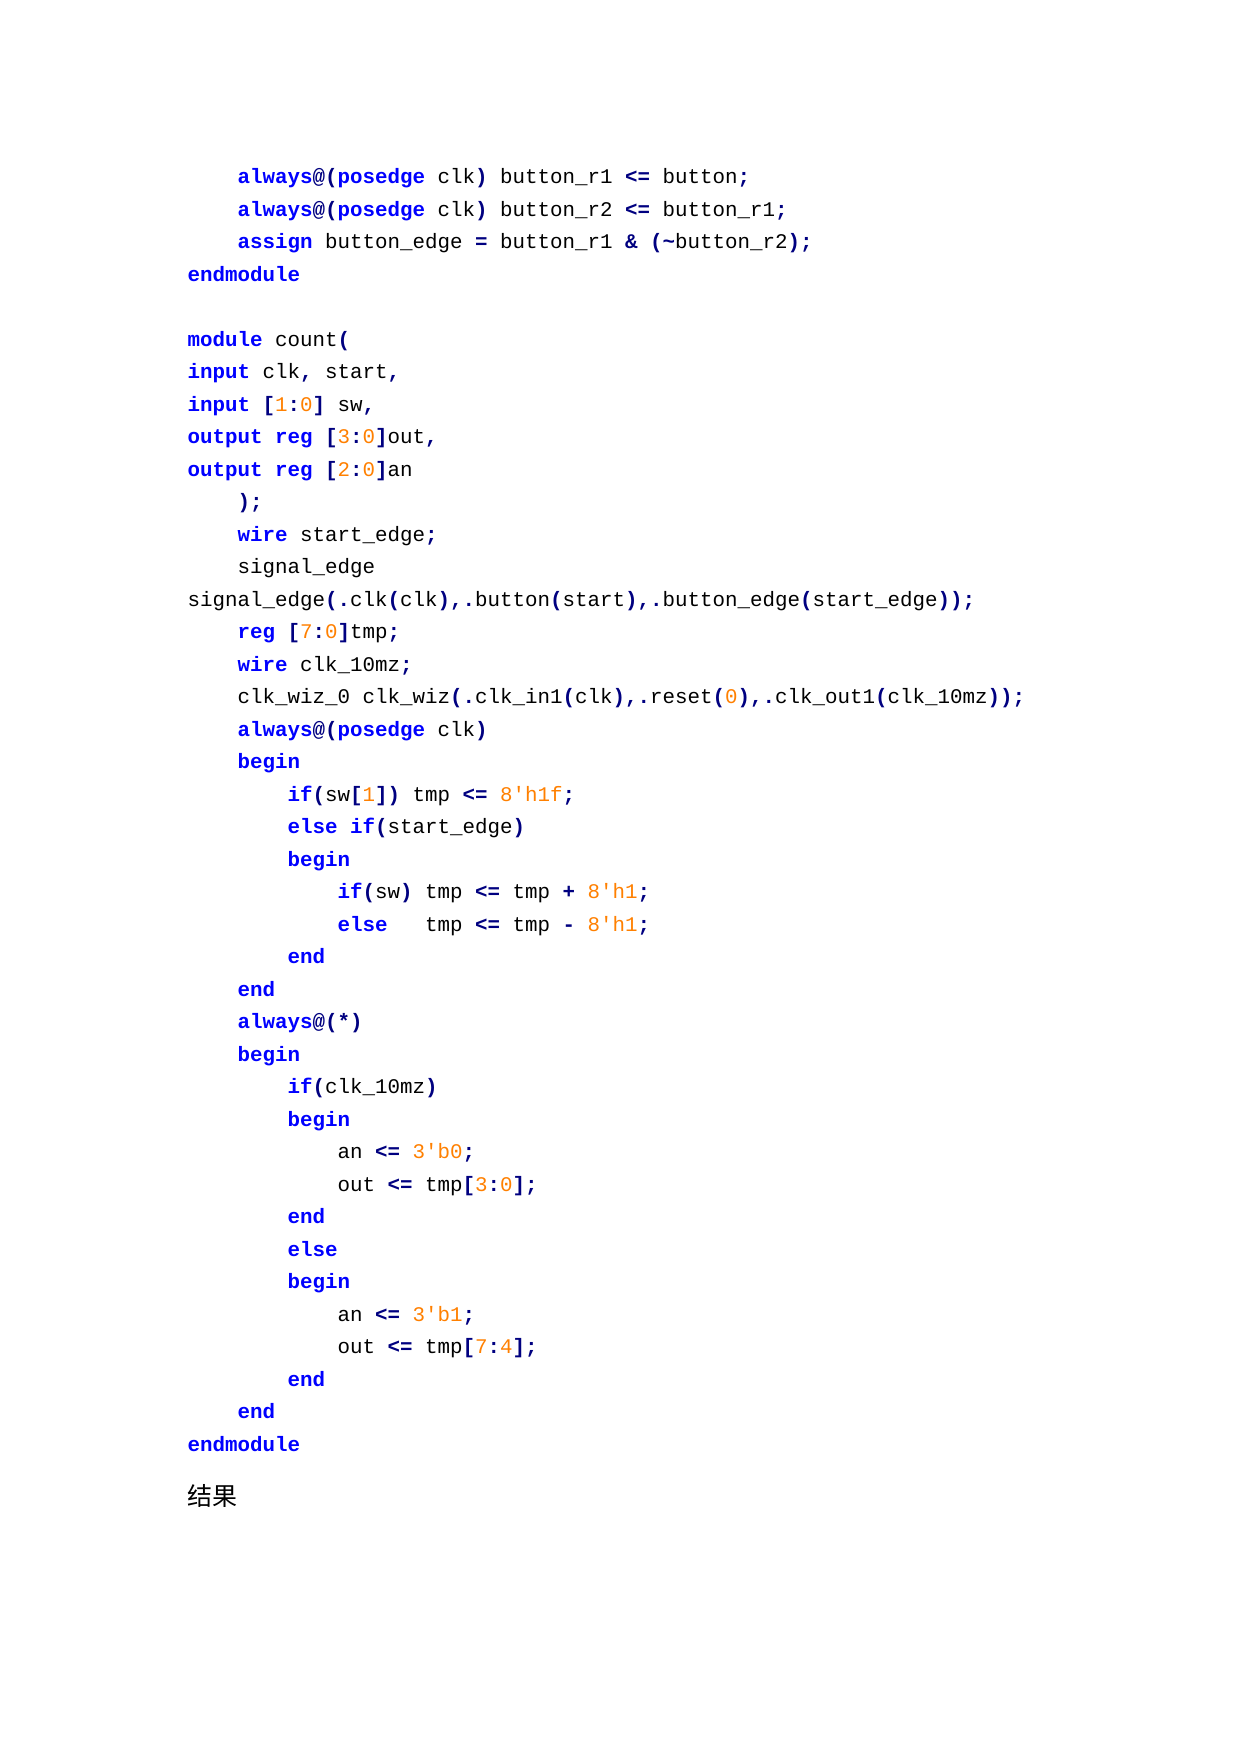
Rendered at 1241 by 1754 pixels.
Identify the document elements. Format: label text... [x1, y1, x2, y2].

text begin [187, 1267, 1053, 1299]
text input clk, start, [187, 357, 1053, 389]
text output reg [3:0]out, [187, 422, 1053, 454]
text out <= tmp[7:4]; [187, 1332, 1053, 1364]
text endmodule [187, 1429, 1053, 1462]
text wire start_edge; [187, 519, 1053, 552]
text end [187, 1397, 1053, 1429]
text an <= 3'b0; [187, 1137, 1053, 1169]
text endmodule [187, 259, 1053, 292]
text signal_edge signal_edge(.clk(clk),.button(start),.button_edge(start_edge)); [187, 552, 1053, 617]
text out <= tmp[3:0]; [187, 1169, 1053, 1202]
text assign button_edge = button_r1 & (~button_r2); [187, 227, 1053, 259]
text else if(start_edge) [187, 812, 1053, 844]
text begin [187, 1104, 1053, 1137]
text end [187, 1202, 1053, 1234]
text begin [187, 1039, 1053, 1072]
text if(clk_10mz) [187, 1072, 1053, 1104]
text end [187, 974, 1053, 1007]
text reg [7:0]tmp; [187, 617, 1053, 649]
text begin [187, 747, 1053, 779]
text end [187, 942, 1053, 974]
text input [1:0] sw, [187, 389, 1053, 422]
text else [187, 1234, 1053, 1267]
text always@(posedge clk) [187, 714, 1053, 747]
text ); [187, 487, 1053, 519]
text clk_wiz_0 clk_wiz(.clk_in1(clk),.reset(0),.clk_out1(clk_10mz)); [187, 682, 1053, 714]
text wire clk_10mz; [187, 649, 1053, 682]
text if(sw) tmp <= tmp + 8'h1; [187, 877, 1053, 909]
text else tmp <= tmp - 8'h1; [187, 909, 1053, 942]
text begin [187, 844, 1053, 877]
text output reg [2:0]an [187, 454, 1053, 487]
text always@(posedge clk) button_r1 <= button; [187, 162, 1053, 194]
text if(sw[1]) tmp <= 8'h1f; [187, 779, 1053, 812]
text 结果 [187, 1462, 1053, 1527]
text always@(*) [187, 1007, 1053, 1039]
text end [187, 1364, 1053, 1397]
text module count( [187, 324, 1053, 357]
text always@(posedge clk) button_r2 <= button_r1; [187, 194, 1053, 227]
text an <= 3'b1; [187, 1299, 1053, 1332]
